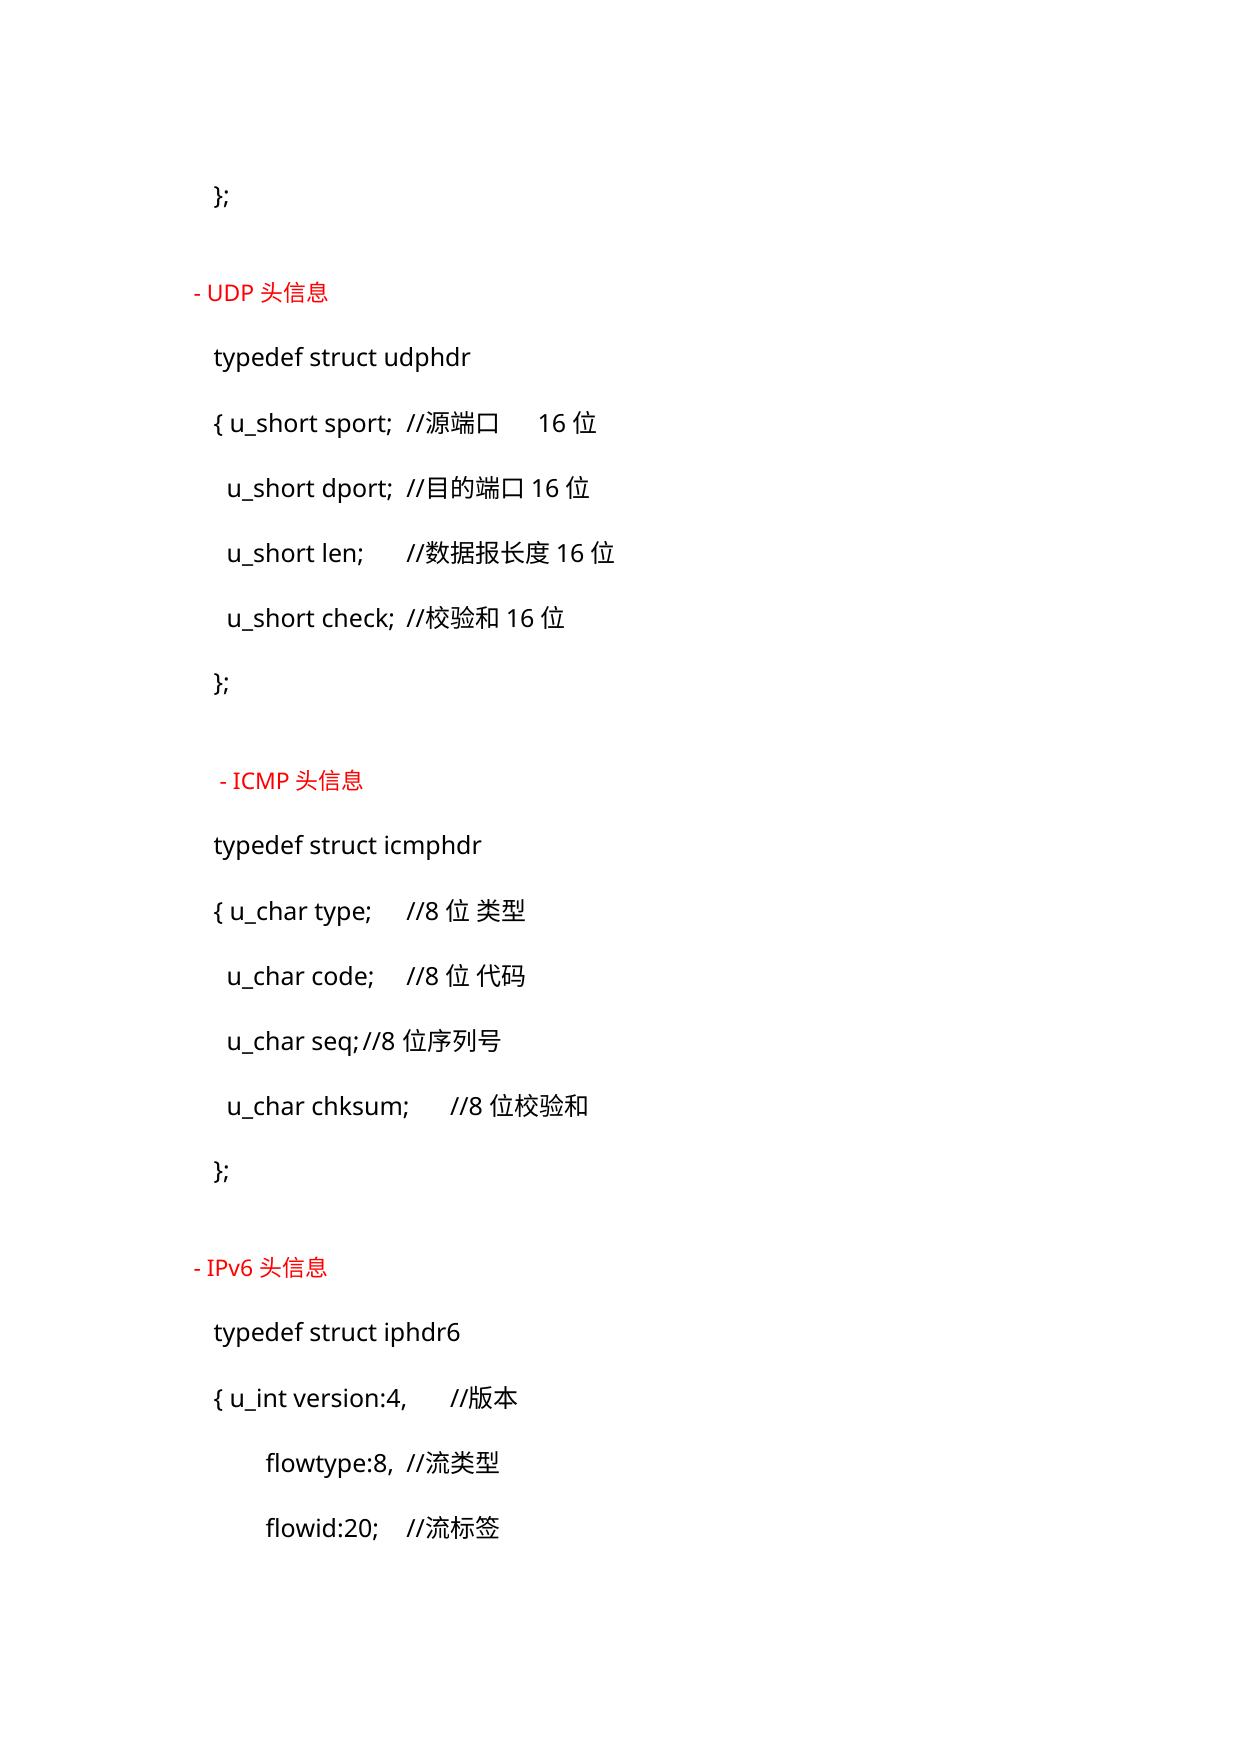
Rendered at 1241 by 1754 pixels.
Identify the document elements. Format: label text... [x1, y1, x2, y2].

text }; [187, 649, 1053, 714]
text - UDP 头信息 [187, 259, 1053, 324]
text { u_short sport; //源端口 16 位 [187, 389, 1053, 454]
text flowtype:8, //流类型 [187, 1429, 1053, 1494]
text u_char seq; //8 位序列号 [187, 1007, 1053, 1072]
text flowid:20; //流标签 [187, 1494, 1053, 1559]
text typedef struct iphdr6 [187, 1299, 1053, 1364]
text u_char chksum; //8 位校验和 [187, 1072, 1053, 1137]
text }; [187, 1137, 1053, 1202]
text }; [187, 162, 1053, 227]
text u_char code; //8 位 代码 [187, 942, 1053, 1007]
text - ICMP 头信息 [187, 747, 1053, 812]
text typedef struct udphdr [187, 324, 1053, 389]
text u_short dport; //目的端口 16 位 [187, 454, 1053, 519]
text typedef struct icmphdr [187, 812, 1053, 877]
text - IPv6 头信息 [187, 1234, 1053, 1299]
text u_short len; //数据报长度 16 位 [187, 519, 1053, 584]
text { u_int version:4, //版本 [187, 1364, 1053, 1429]
text u_short check; //校验和 16 位 [187, 584, 1053, 649]
text { u_char type; //8 位 类型 [187, 877, 1053, 942]
